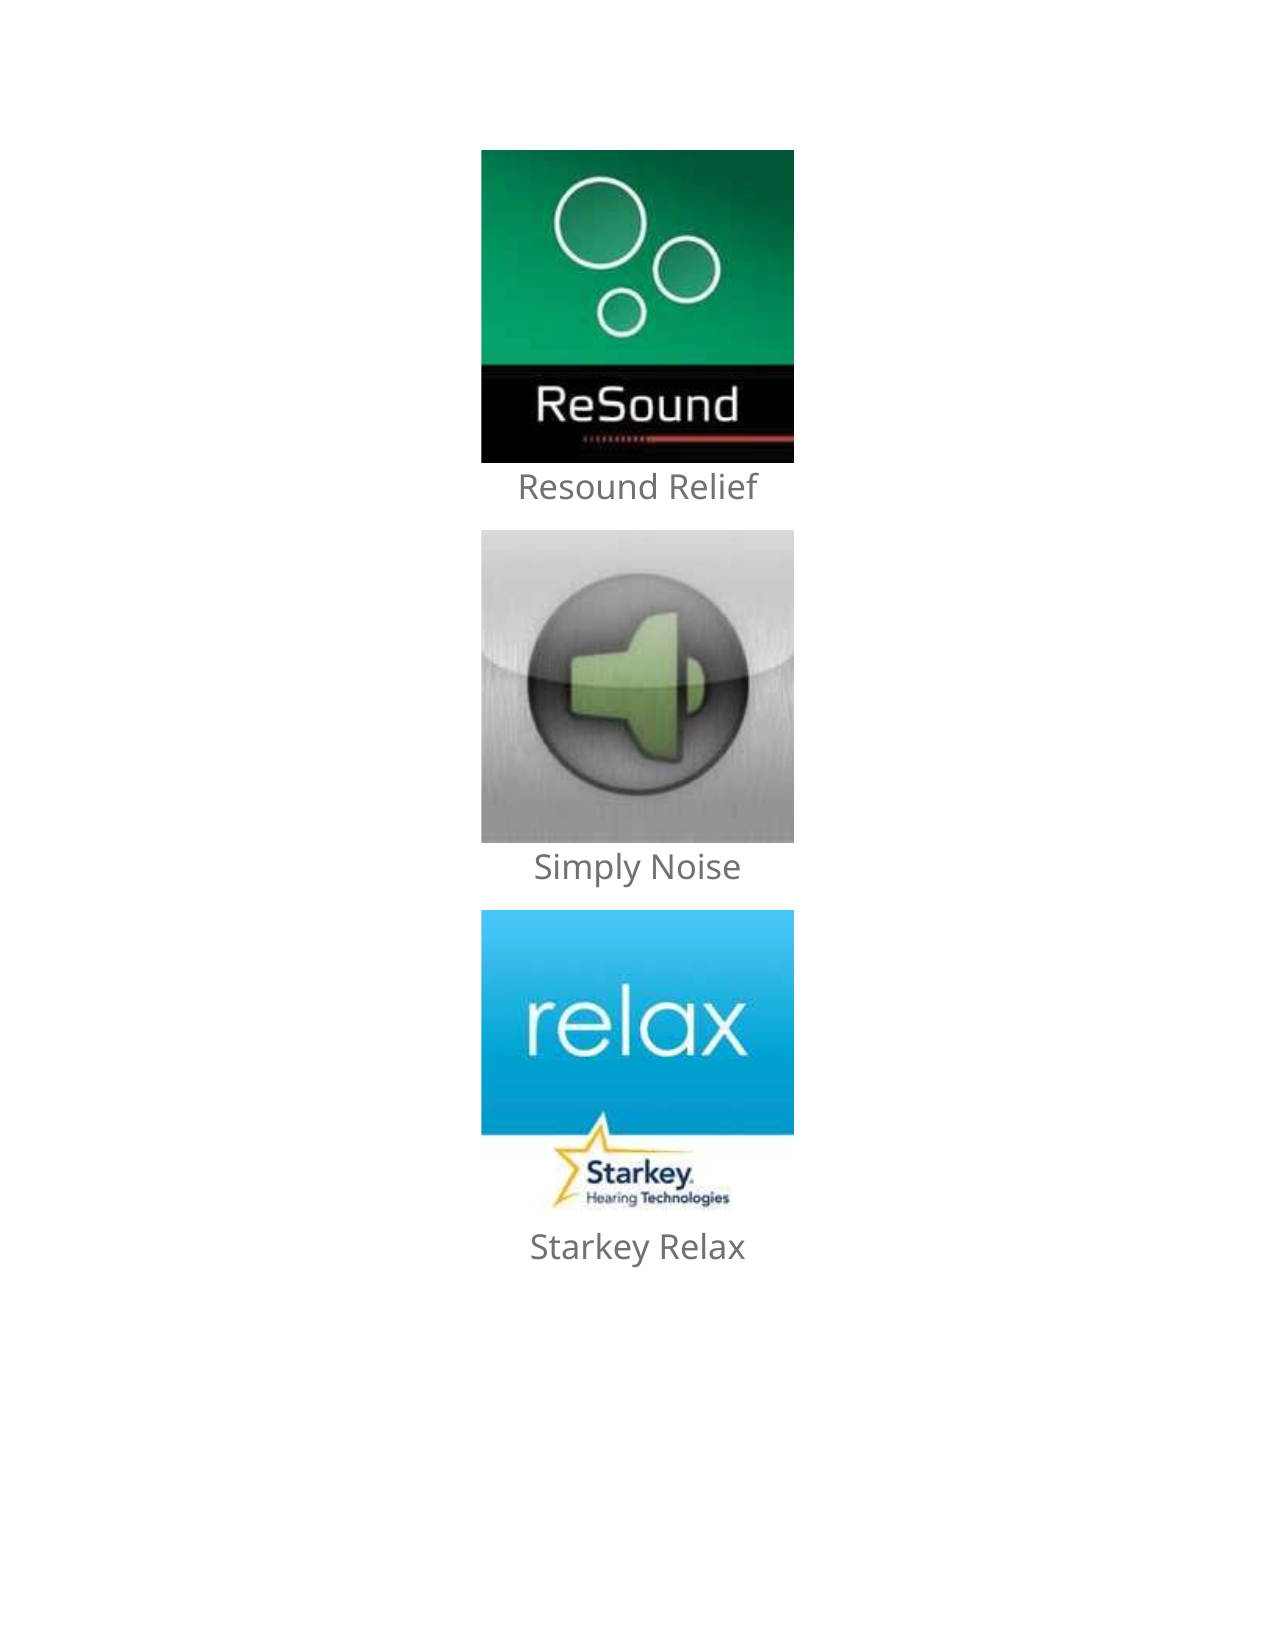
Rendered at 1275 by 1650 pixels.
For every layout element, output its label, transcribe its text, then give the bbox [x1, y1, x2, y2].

text Resound Relief [150, 462, 1125, 509]
picture [481, 150, 794, 463]
picture [481, 530, 794, 843]
text Simply Noise [150, 843, 1125, 889]
picture [481, 1111, 794, 1223]
picture [746, 1027, 750, 1037]
picture [481, 910, 794, 1060]
text Starkey Relax [150, 1223, 1125, 1270]
